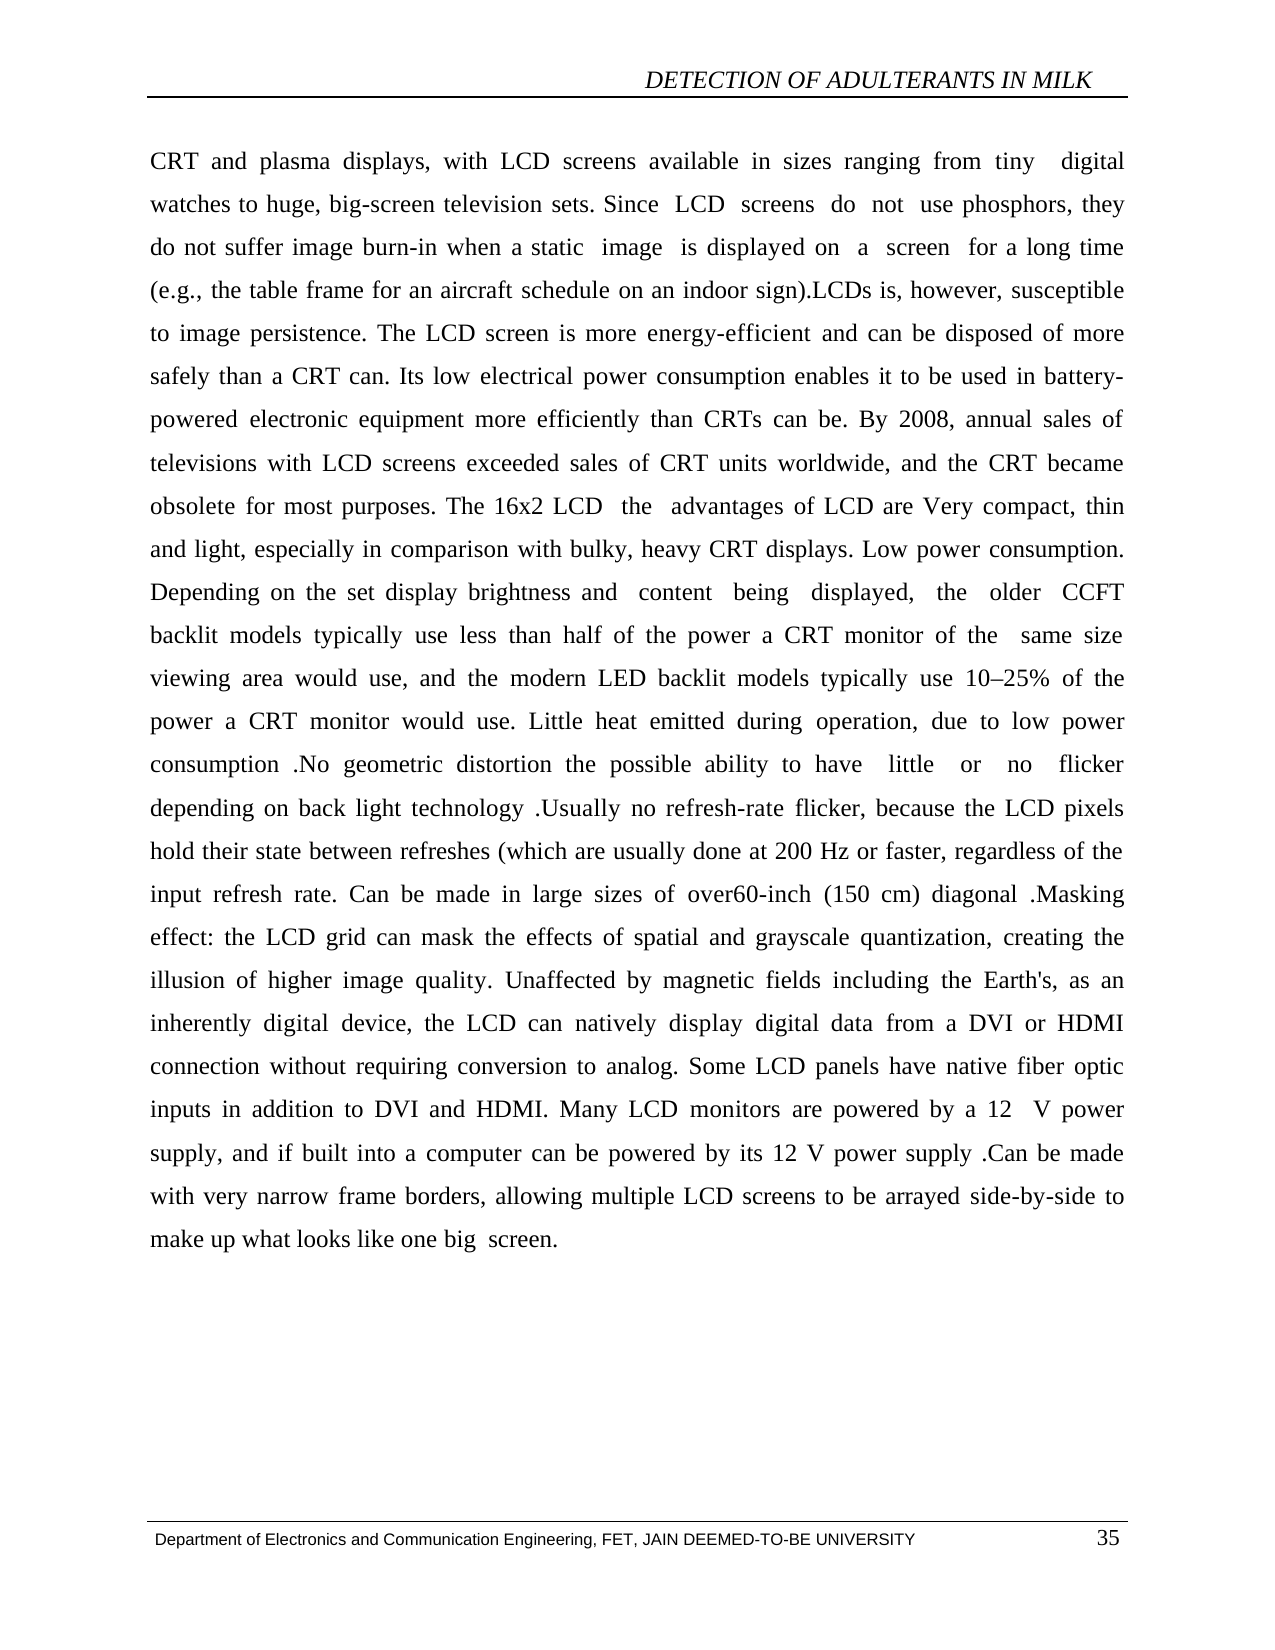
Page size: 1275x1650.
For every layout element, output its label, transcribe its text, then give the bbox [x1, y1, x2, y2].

text CRT and plasma displays, with LCD screens available in sizes ranging from tiny digital watches to huge, big-screen television sets. Since LCD screens do not use phosphors, they do not suffer image burn-in when a static image is displayed on a screen for a long time (e.g., the table frame for an aircraft schedule on an indoor sign).LCDs is, however, susceptible to image persistence. The LCD screen is more energy-efficient and can be disposed of more safely than a CRT can. Its low electrical power consumption enables it to be used in battery- powered electronic equipment more efficiently than CRTs can be. By 2008, annual sales of televisions with LCD screens exceeded sales of CRT units worldwide, and the CRT became obsolete for most purposes. The 16x2 LCD the advantages of LCD are Very compact, thin and light, especially in comparison with bulky, heavy CRT displays. Low power consumption. Depending on the set display brightness and content being displayed, the older CCFT backlit models typically use less than half of the power a CRT monitor of the same size viewing area would use, and the modern LED backlit models typically use 10–25% of the power a CRT monitor would use. Little heat emitted during operation, due to low power consumption .No geometric distortion the possible ability to have little or no flicker depending on back light technology .Usually no refresh-rate flicker, because the LCD pixels hold their state between refreshes (which are usually done at 200 Hz or faster, regardless of the input refresh rate. Can be made in large sizes of over60-inch (150 cm) diagonal .Masking effect: the LCD grid can mask the effects of spatial and grayscale quantization, creating the illusion of higher image quality. Unaffected by magnetic fields including the Earth's, as an inherently digital device, the LCD can natively display digital data from a DVI or HDMI connection without requiring conversion to analog. Some LCD panels have native fiber optic inputs in addition to DVI and HDMI. Many LCD monitors are powered by a 12 V power supply, and if built into a computer can be powered by its 12 V power supply .Can be made with very narrow frame borders, allowing multiple LCD screens to be arrayed side-by-side to make up what looks like one big screen. [150, 146, 1124, 1253]
